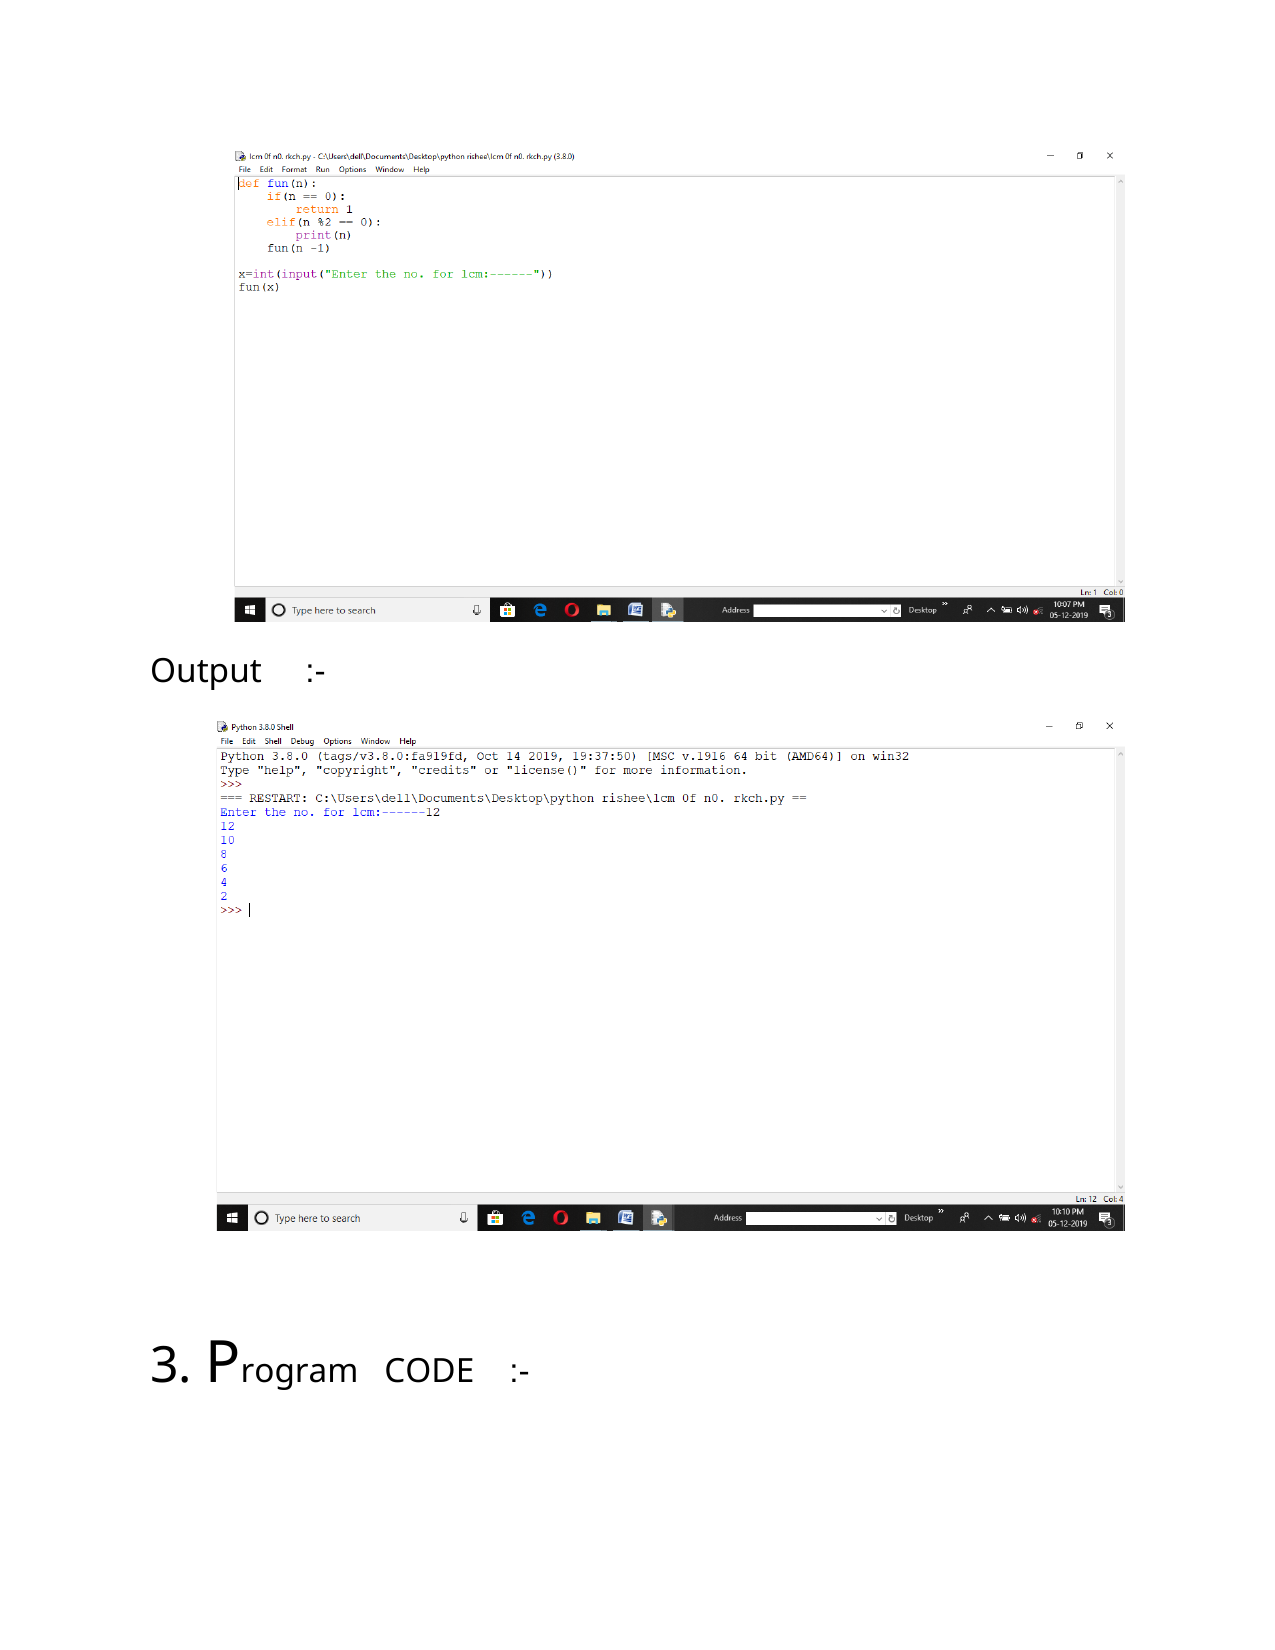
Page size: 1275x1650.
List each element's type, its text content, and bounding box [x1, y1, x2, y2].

text 3. Program CODE :- [150, 1320, 1125, 1400]
text Output :- [150, 647, 1125, 692]
picture [216, 719, 1125, 1231]
picture [234, 150, 1125, 622]
